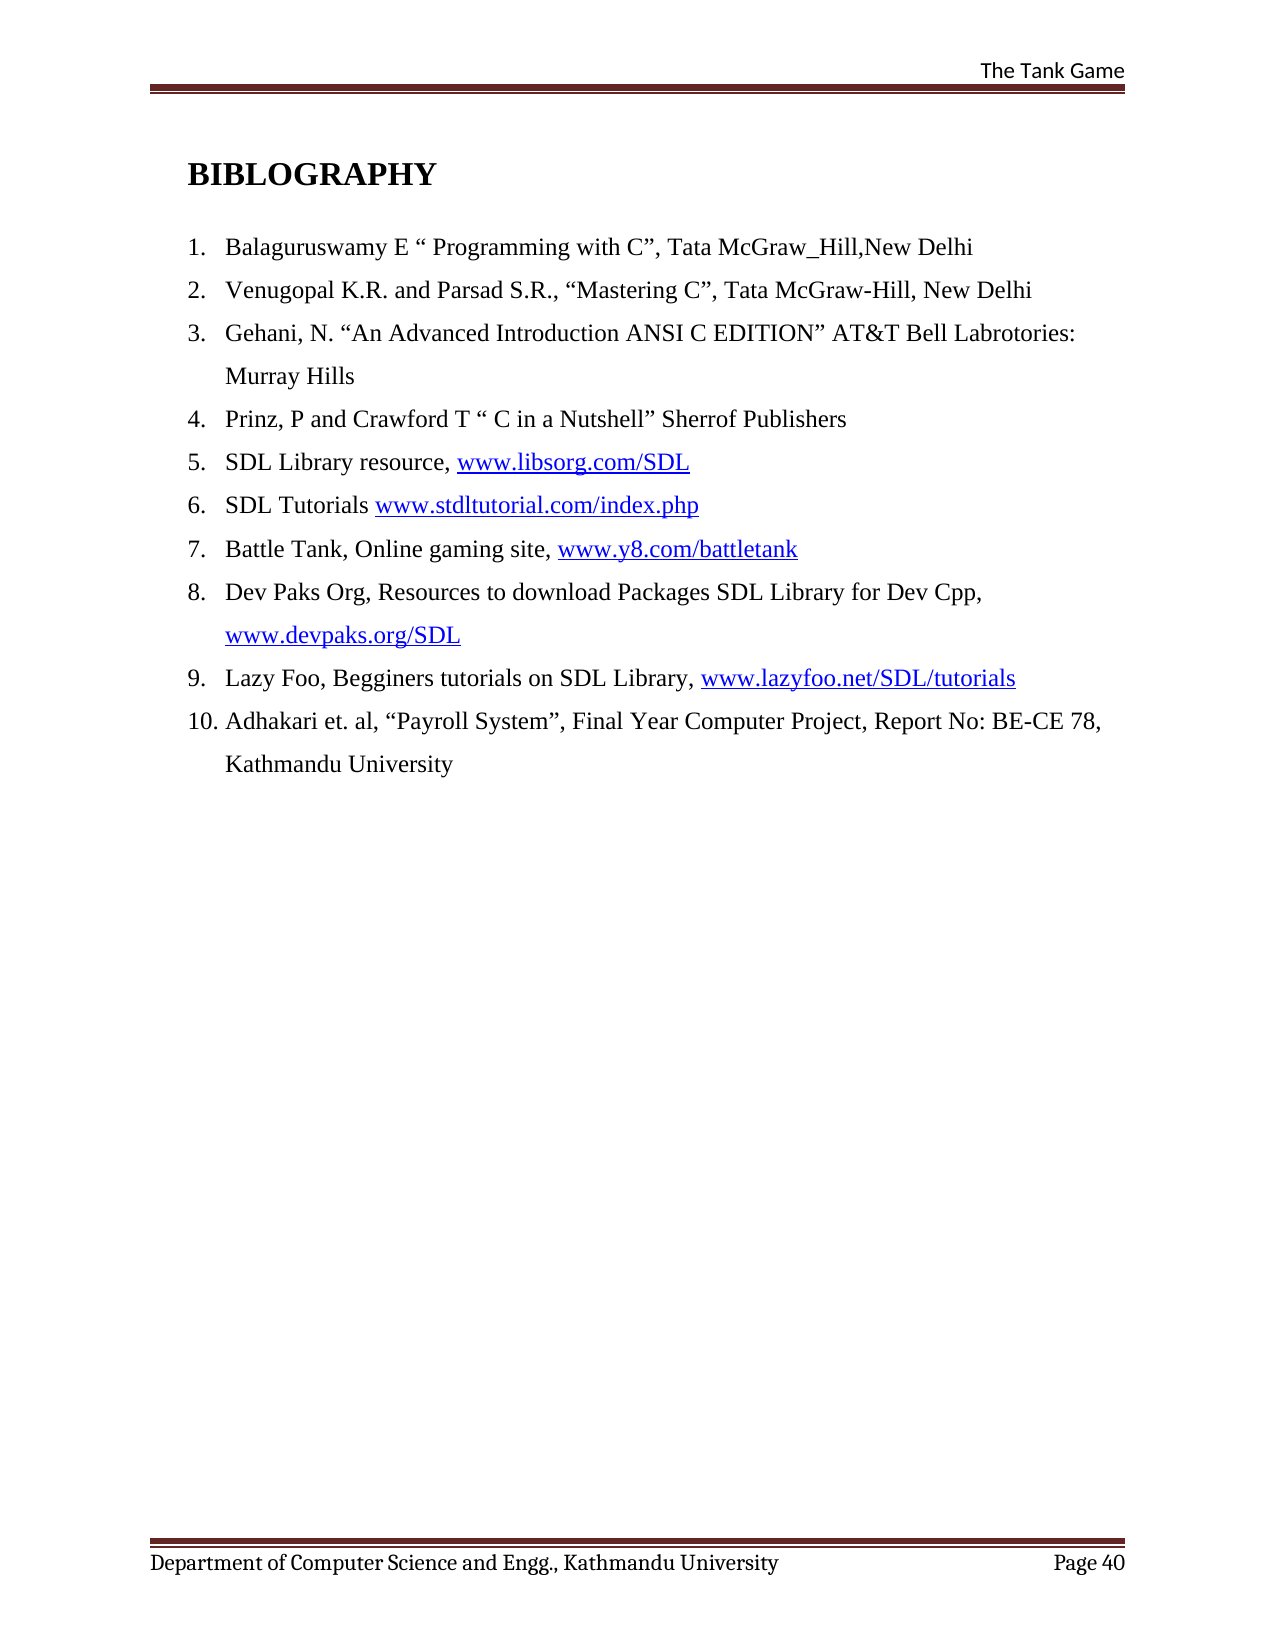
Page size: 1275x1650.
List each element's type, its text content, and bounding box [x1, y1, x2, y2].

list SDL Library resource, www.libsorg.com/SDL [187, 447, 1125, 476]
list Battle Tank, Online gaming site, www.y8.com/battletank [187, 534, 1125, 562]
list BIBLOGRAPHY [187, 155, 1125, 193]
list Gehani, N. “An Advanced Introduction ANSI C EDITION” AT&T Bell Labrotories: Murray Hills [187, 318, 1125, 390]
list Lazy Foo, Begginers tutorials on SDL Library, www.lazyfoo.net/SDL/tutorials [187, 663, 1125, 692]
list Prinz, P and Crawford T “ C in a Nutshell” Sherrof Publishers [187, 404, 1125, 433]
list Adhakari et. al, “Payroll System”, Final Year Computer Project, Report No: BE-CE 78, Kathmandu University [187, 706, 1125, 778]
list Balaguruswamy E “ Programming with C”, Tata McGraw_Hill,New Delhi [187, 232, 1125, 261]
list Venugopal K.R. and Parsad S.R., “Mastering C”, Tata McGraw-Hill, New Delhi [187, 275, 1125, 304]
list SDL Tutorials www.stdltutorial.com/index.php [187, 491, 1125, 519]
list Dev Paks Org, Resources to download Packages SDL Library for Dev Cpp, www.devpaks.org/SDL [187, 577, 1125, 649]
